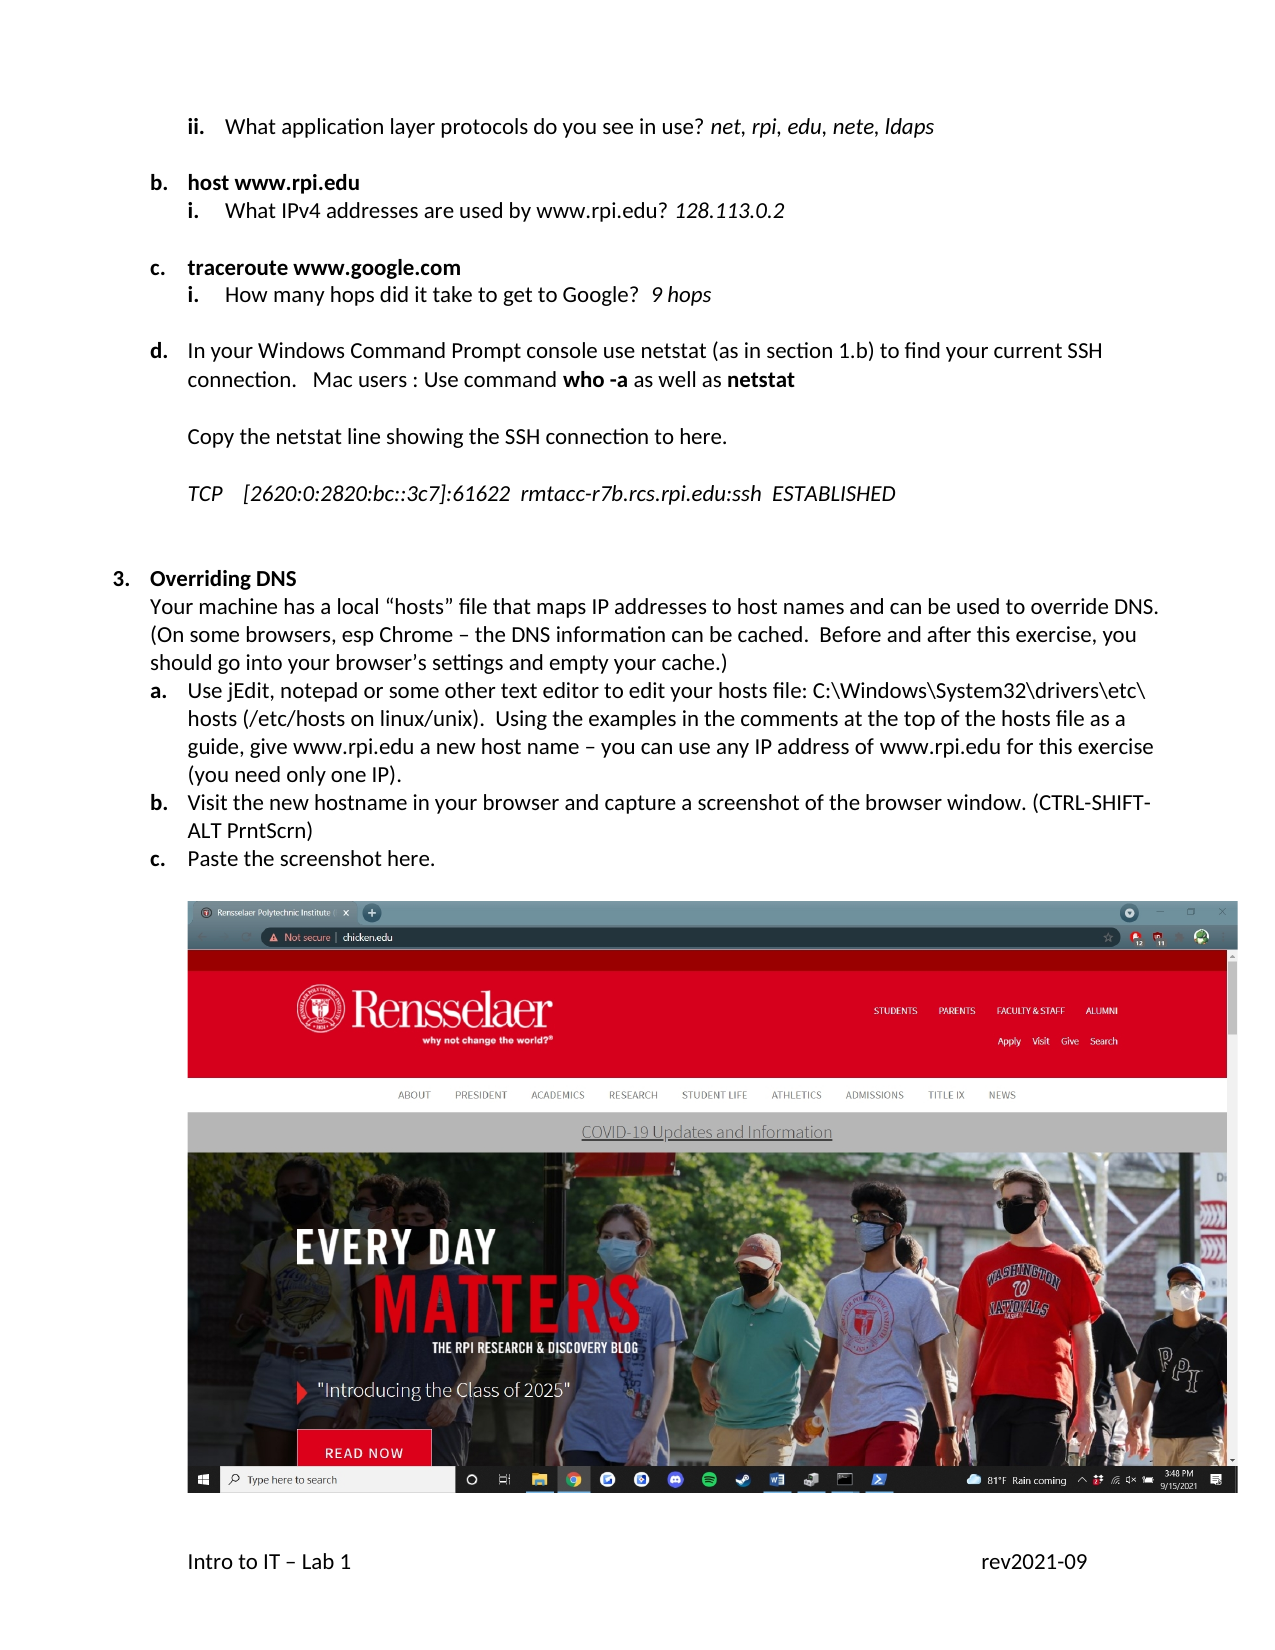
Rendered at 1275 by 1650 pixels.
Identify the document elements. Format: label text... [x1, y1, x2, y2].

text TCP [2620:0:2820:bc::3c7]:61622 rmtacc-r7b.rcs.rpi.edu:ssh ESTABLISHED [187, 479, 1162, 535]
list Visit the new hostname in your browser and capture a screenshot of the browser window. (CTRL-SHIFT-ALT PrntScrn) [150, 788, 1162, 844]
list In your Windows Command Prompt console use netstat (as in section 1.b) to find your current SSH connection. Mac users : Use command who -a as well as netstat [150, 337, 1162, 393]
picture [187, 901, 1238, 1493]
list Paste the screenshot here. [150, 844, 1162, 872]
text Copy the netstat line showing the SSH connection to here. [187, 422, 1162, 450]
list Overriding DNS Your machine has a local “hosts” file that maps IP addresses to host names and can be used to override DNS. (On some browsers, esp Chrome – the DNS information can be cached. Before and after this exercise, you should go into your browser’s settings and empty your cache.) [112, 564, 1162, 676]
list host www.rpi.edu [150, 168, 1162, 197]
list How many hops did it take to get to Google? 9 hops [187, 281, 1162, 337]
list Use jEdit, notepad or some other text editor to edit your hosts file: C:\Windows\System32\drivers\etc\hosts (/etc/hosts on linux/unix). Using the examples in the comments at the top of the hosts file as a guide, give www.rpi.edu a new host name – you can use any IP address of www.rpi.edu for this exercise (you need only one IP). [150, 676, 1162, 788]
list traceroute www.google.com [150, 253, 1162, 281]
list What IPv4 addresses are used by www.rpi.edu? 128.113.0.2 [187, 197, 1162, 253]
list What application layer protocols do you see in use? net, rpi, edu, nete, ldaps [187, 112, 1162, 168]
